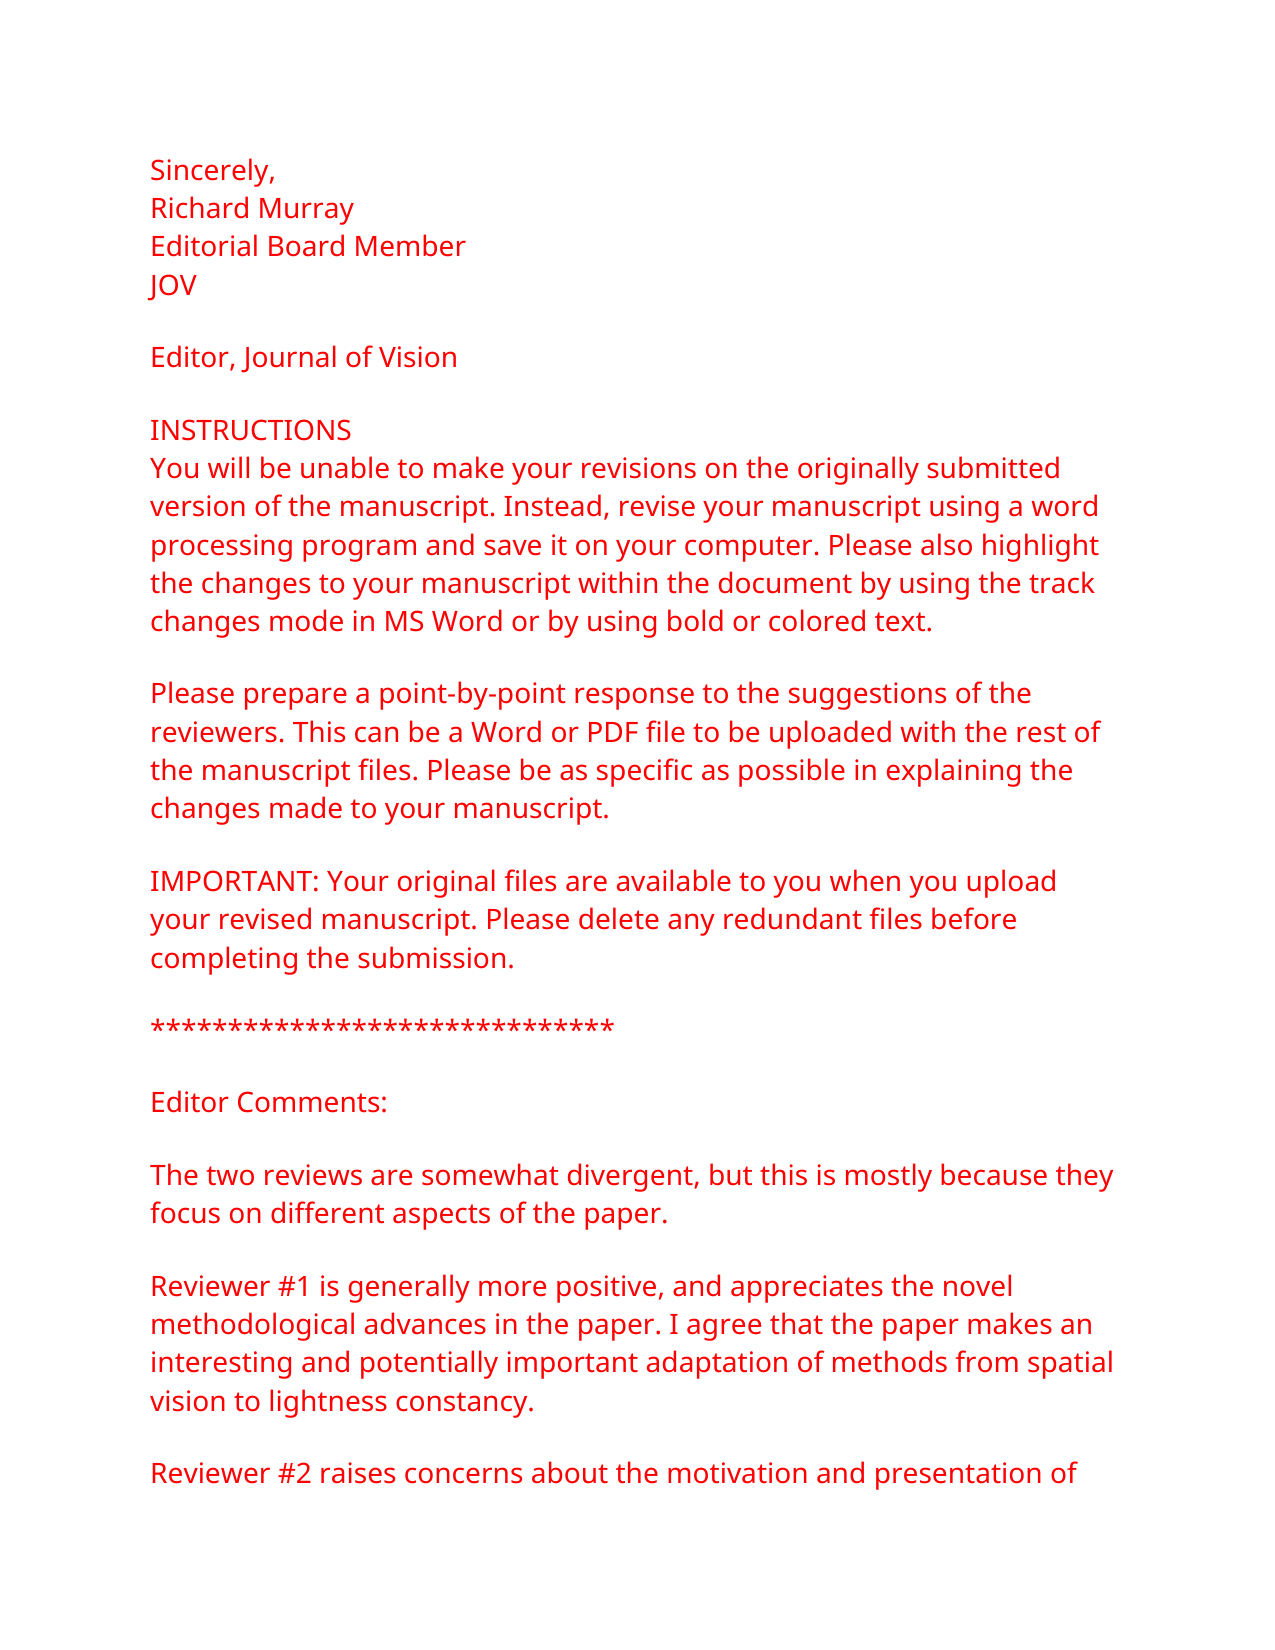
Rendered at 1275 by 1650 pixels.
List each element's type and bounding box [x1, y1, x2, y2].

text [150, 150, 1125, 1492]
